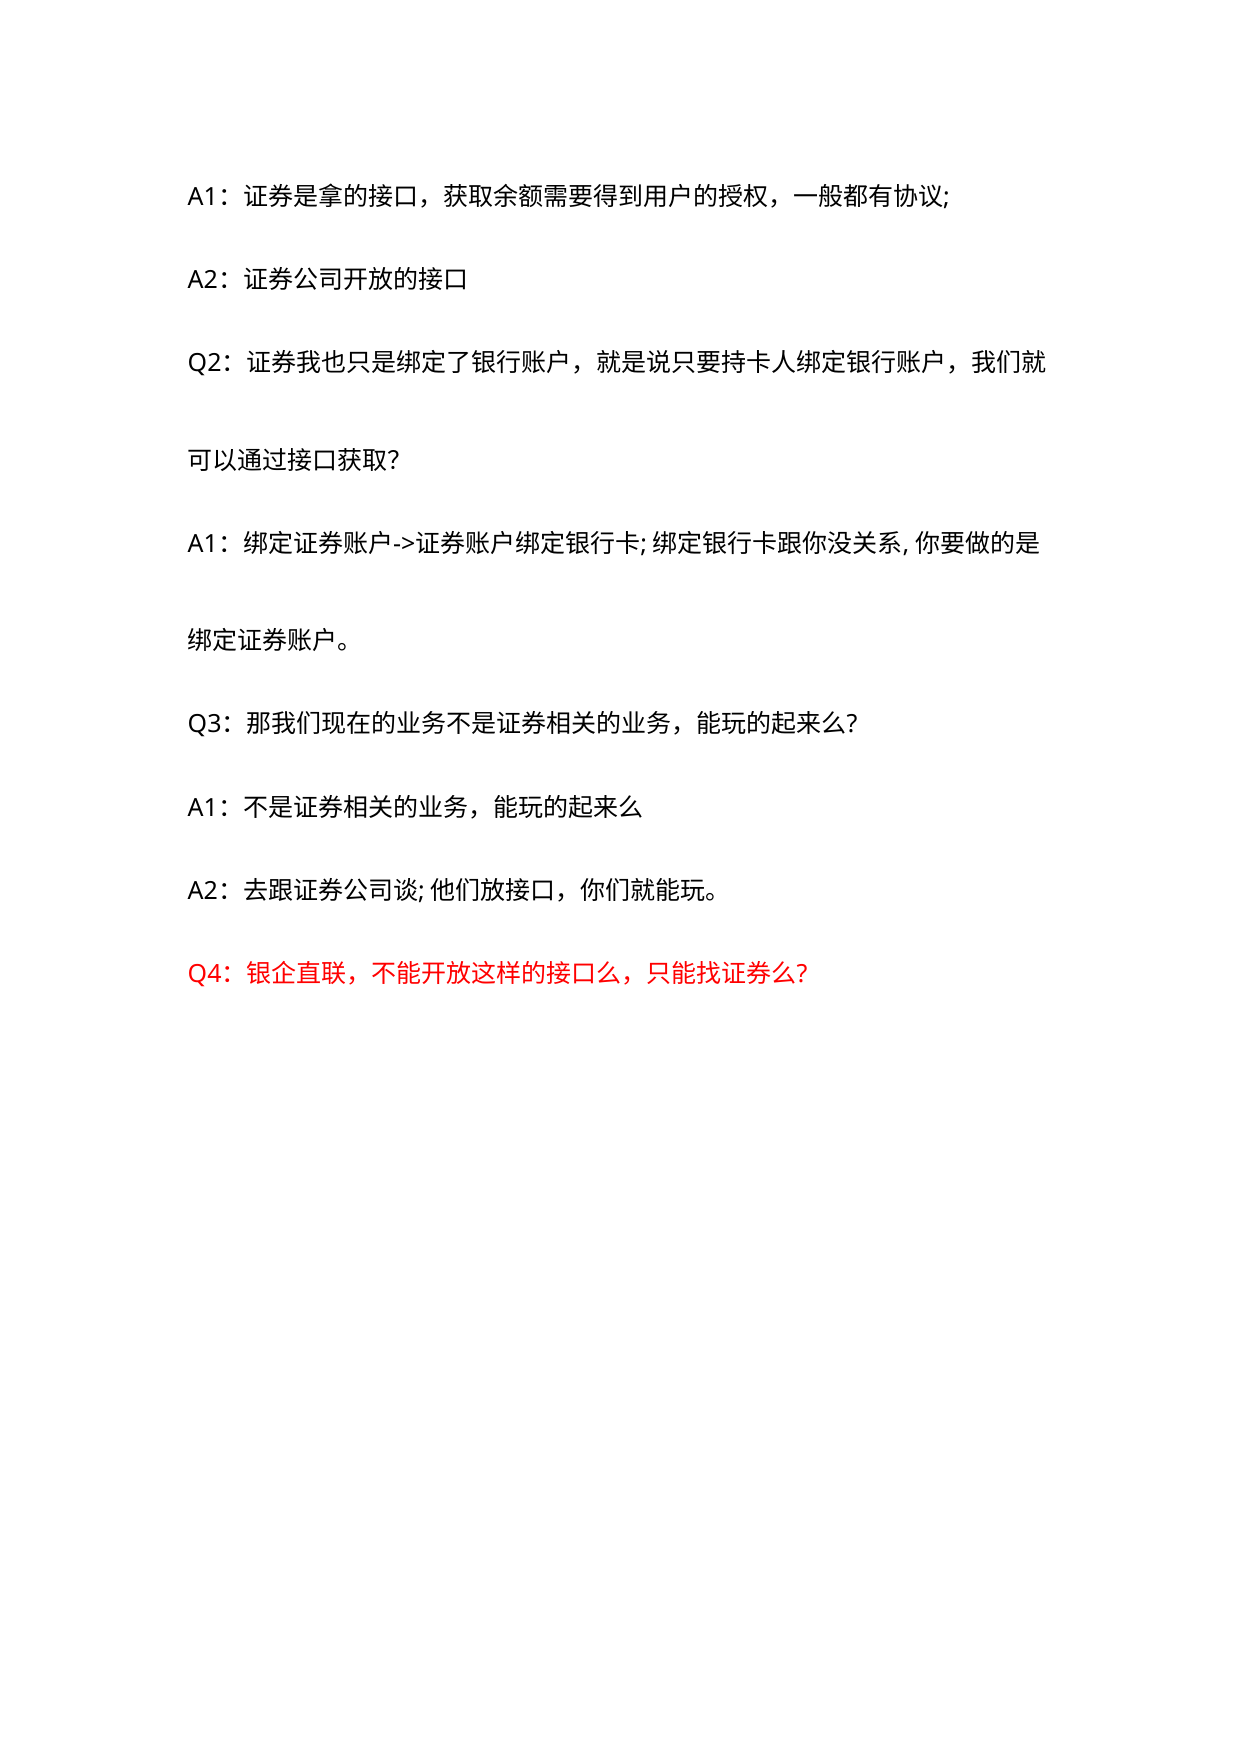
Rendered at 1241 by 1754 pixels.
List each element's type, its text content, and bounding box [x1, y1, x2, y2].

text A2：去跟证券公司谈; 他们放接口，你们就能玩。 [187, 856, 1053, 921]
text A2：证券公司开放的接口 [187, 245, 1053, 310]
text Q2：证券我也只是绑定了银行账户，就是说只要持卡人绑定银行账户，我们就可以通过接口获取？ [187, 328, 1053, 491]
text Q4：银企直联，不能开放这样的接口么，只能找证券么? [187, 939, 1053, 1004]
text A1：证券是拿的接口，获取余额需要得到用户的授权，一般都有协议; [187, 162, 1053, 227]
text A1：绑定证券账户->证券账户绑定银行卡; 绑定银行卡跟你没关系, 你要做的是绑定证券账户。 [187, 509, 1053, 671]
text A1：不是证券相关的业务，能玩的起来么 [187, 773, 1053, 838]
text Q3：那我们现在的业务不是证券相关的业务，能玩的起来么? [187, 689, 1053, 754]
